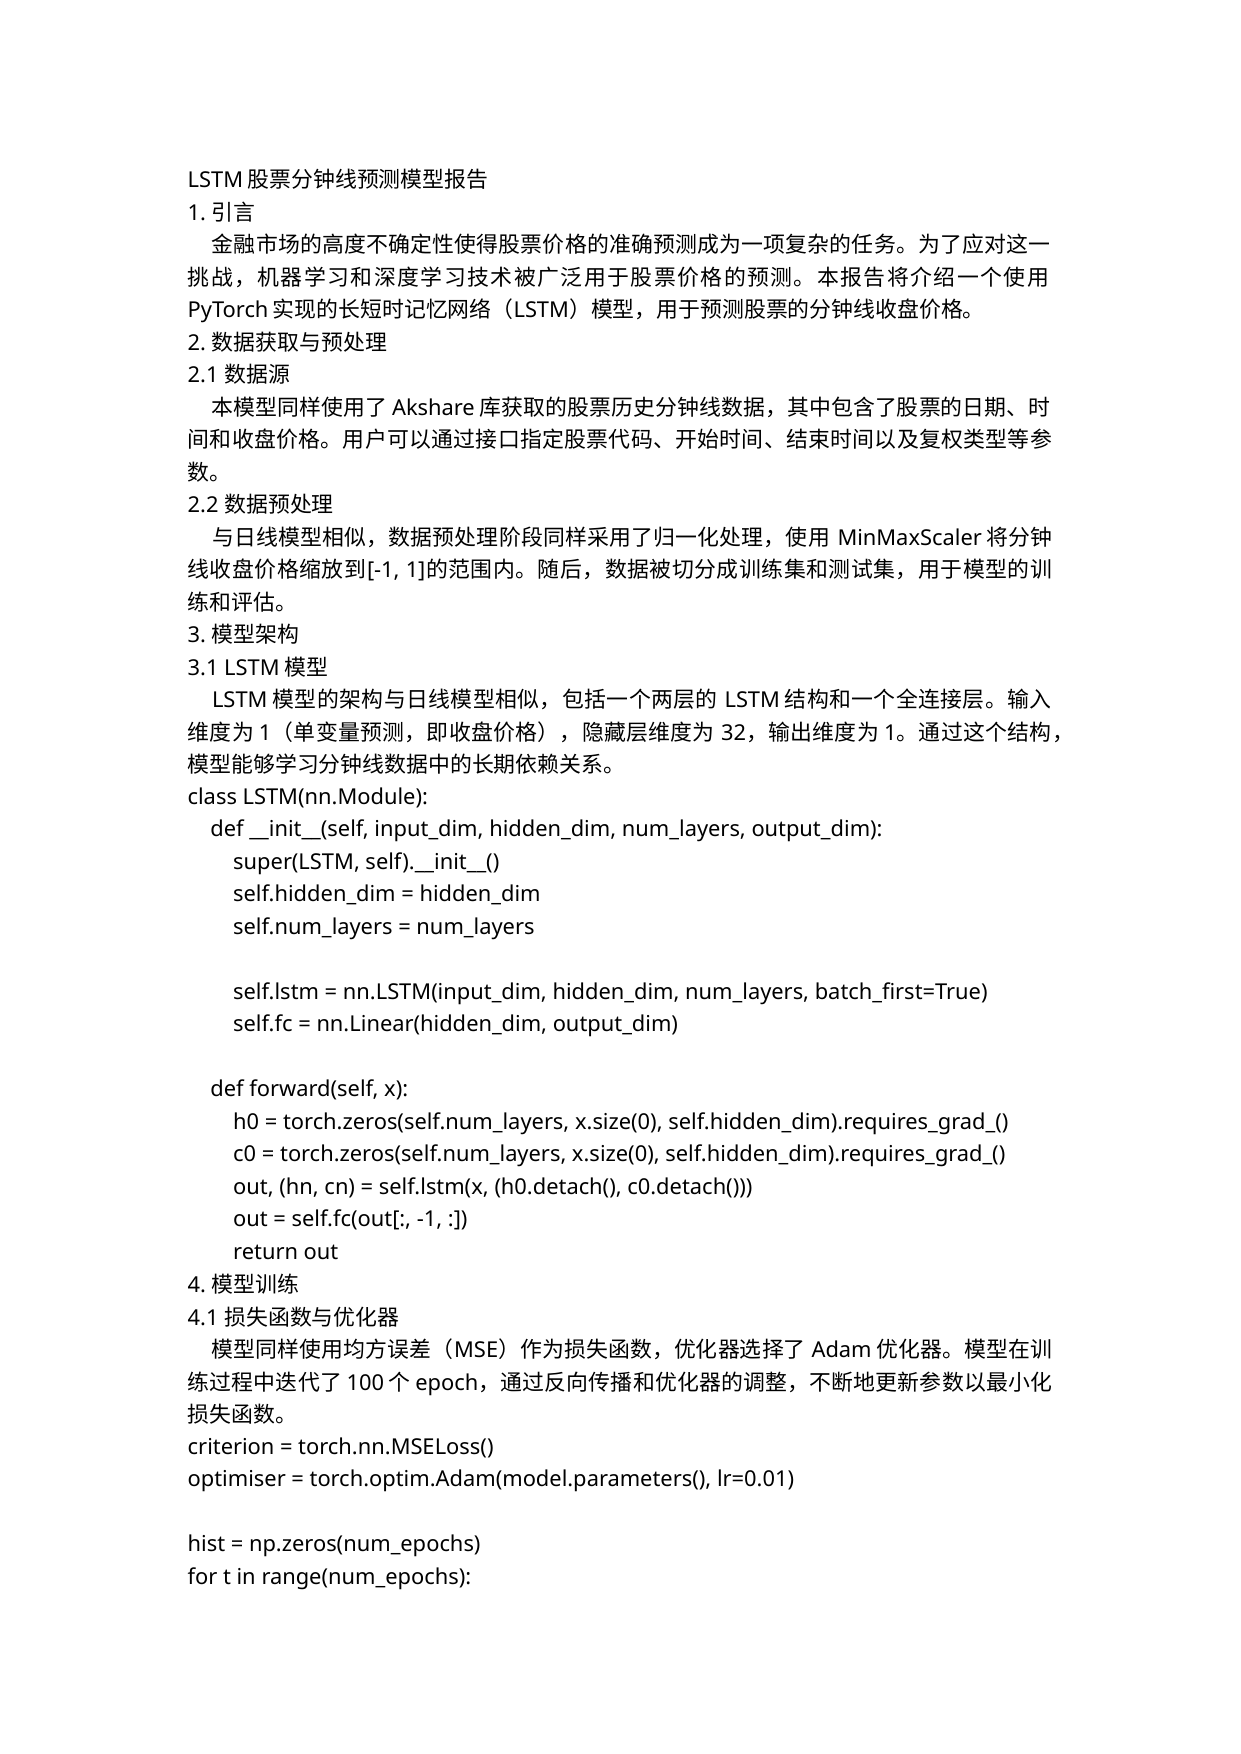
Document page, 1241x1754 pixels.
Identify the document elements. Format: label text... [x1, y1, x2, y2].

text return out [187, 1234, 1053, 1267]
text for t in range(num_epochs): [187, 1559, 1053, 1592]
text def __init__(self, input_dim, hidden_dim, num_layers, output_dim): [187, 812, 1053, 844]
text 本模型同样使用了Akshare库获取的股票历史分钟线数据，其中包含了股票的日期、时间和收盘价格。用户可以通过接口指定股票代码、开始时间、结束时间以及复权类型等参数。 [187, 389, 1053, 487]
text 4. 模型训练 [187, 1267, 1053, 1299]
text self.lstm = nn.LSTM(input_dim, hidden_dim, num_layers, batch_first=True) [187, 974, 1053, 1007]
text c0 = torch.zeros(self.num_layers, x.size(0), self.hidden_dim).requires_grad_() [187, 1137, 1053, 1169]
text 金融市场的高度不确定性使得股票价格的准确预测成为一项复杂的任务。为了应对这一挑战，机器学习和深度学习技术被广泛用于股票价格的预测。本报告将介绍一个使用PyTorch实现的长短时记忆网络（LSTM）模型，用于预测股票的分钟线收盘价格。 [187, 227, 1053, 324]
text 3. 模型架构 [187, 617, 1053, 649]
text LSTM股票分钟线预测模型报告 [187, 162, 1053, 194]
text self.hidden_dim = hidden_dim [187, 877, 1053, 909]
text self.fc = nn.Linear(hidden_dim, output_dim) [187, 1007, 1053, 1039]
text criterion = torch.nn.MSELoss() [187, 1429, 1053, 1462]
text hist = np.zeros(num_epochs) [187, 1527, 1053, 1559]
text super(LSTM, self).__init__() [187, 844, 1053, 877]
text 与日线模型相似，数据预处理阶段同样采用了归一化处理，使用MinMaxScaler将分钟线收盘价格缩放到[-1, 1]的范围内。随后，数据被切分成训练集和测试集，用于模型的训练和评估。 [187, 519, 1053, 617]
text 2.2 数据预处理 [187, 487, 1053, 519]
text class LSTM(nn.Module): [187, 779, 1053, 812]
text 2. 数据获取与预处理 [187, 324, 1053, 357]
text 3.1 LSTM模型 [187, 649, 1053, 682]
text self.num_layers = num_layers [187, 909, 1053, 942]
text out, (hn, cn) = self.lstm(x, (h0.detach(), c0.detach())) [187, 1169, 1053, 1202]
text 4.1 损失函数与优化器 [187, 1299, 1053, 1332]
text 模型同样使用均方误差（MSE）作为损失函数，优化器选择了Adam优化器。模型在训练过程中迭代了100个epoch，通过反向传播和优化器的调整，不断地更新参数以最小化损失函数。 [187, 1332, 1053, 1429]
text 2.1 数据源 [187, 357, 1053, 389]
text optimiser = torch.optim.Adam(model.parameters(), lr=0.01) [187, 1462, 1053, 1494]
text def forward(self, x): [187, 1072, 1053, 1104]
text 1. 引言 [187, 194, 1053, 227]
text out = self.fc(out[:, -1, :]) [187, 1202, 1053, 1234]
text LSTM模型的架构与日线模型相似，包括一个两层的LSTM结构和一个全连接层。输入维度为1（单变量预测，即收盘价格），隐藏层维度为32，输出维度为1。通过这个结构，模型能够学习分钟线数据中的长期依赖关系。 [187, 682, 1053, 779]
text h0 = torch.zeros(self.num_layers, x.size(0), self.hidden_dim).requires_grad_() [187, 1104, 1053, 1137]
